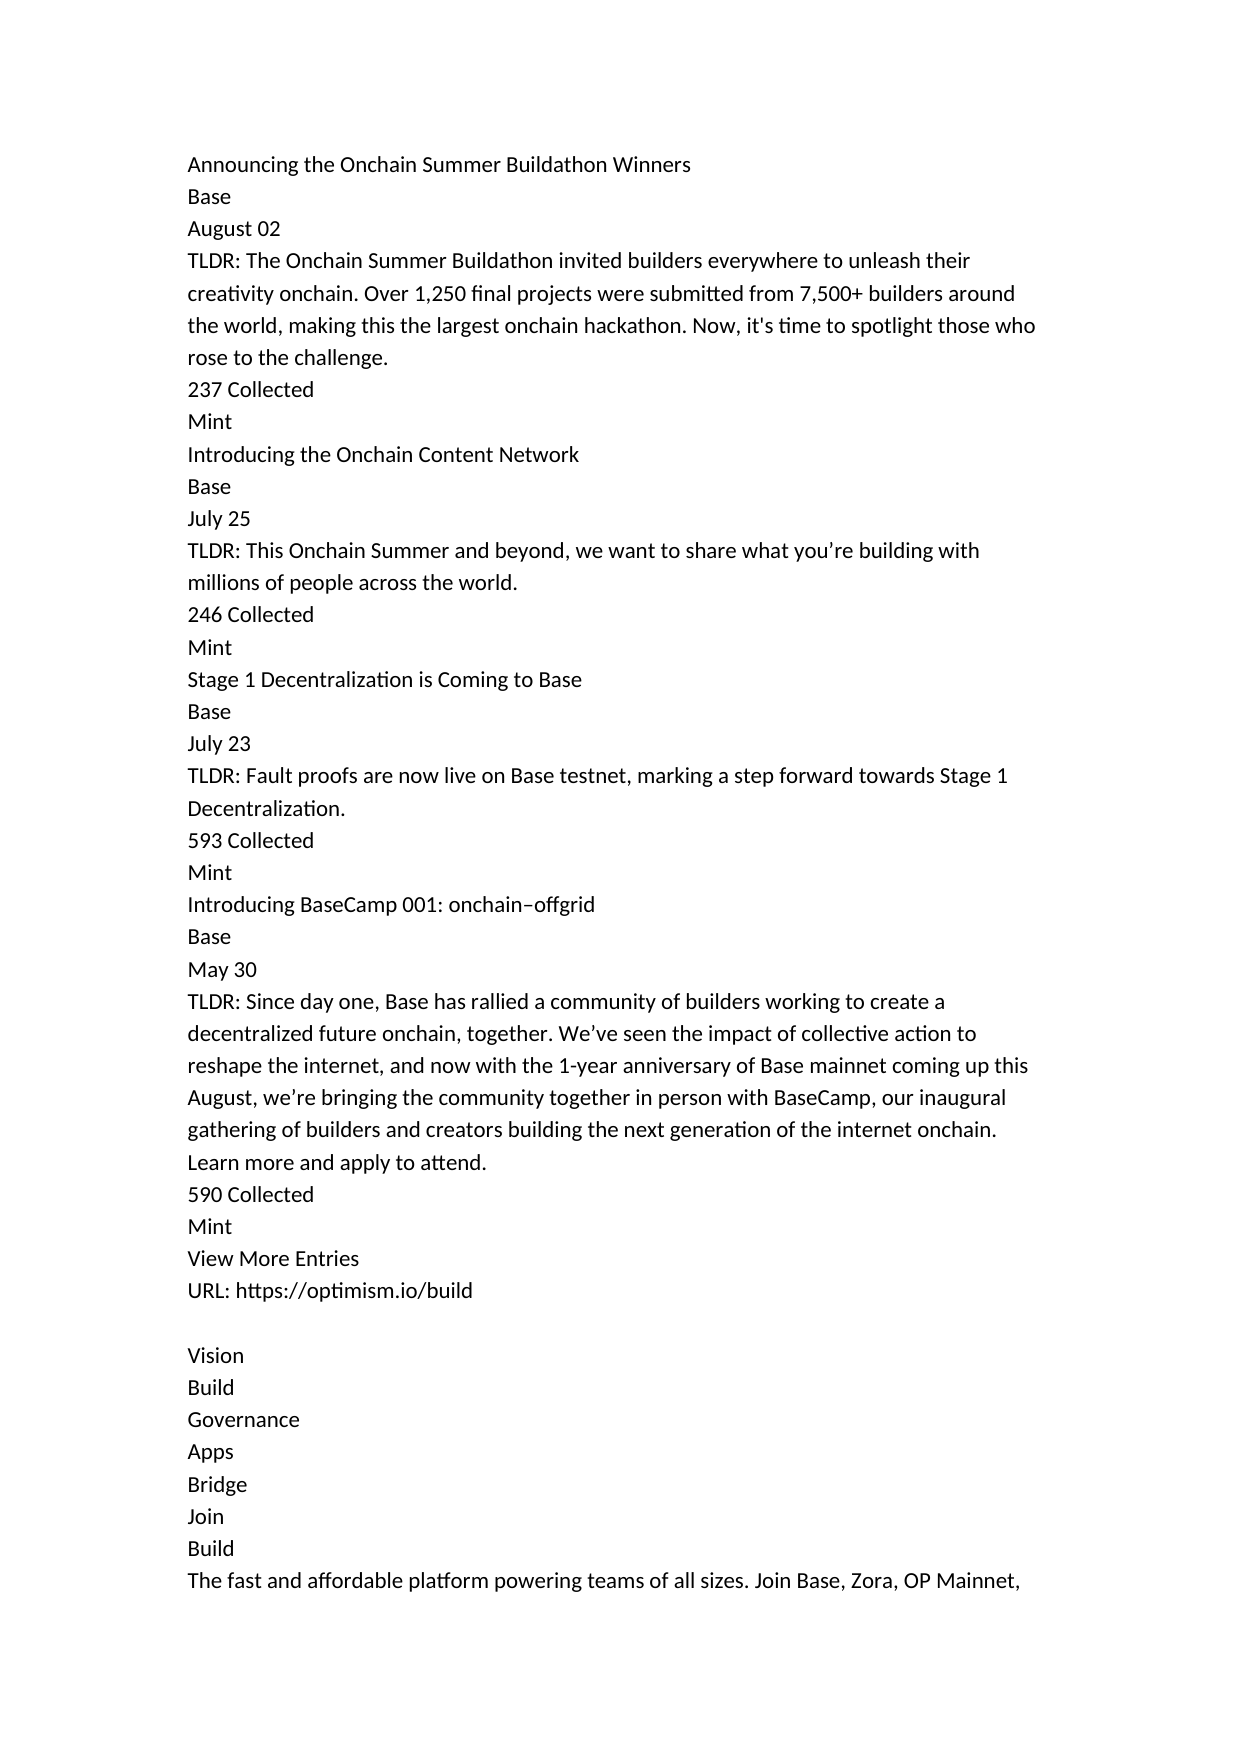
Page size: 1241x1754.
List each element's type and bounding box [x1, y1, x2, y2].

text [187, 1277, 1053, 1594]
text [187, 150, 1053, 1272]
